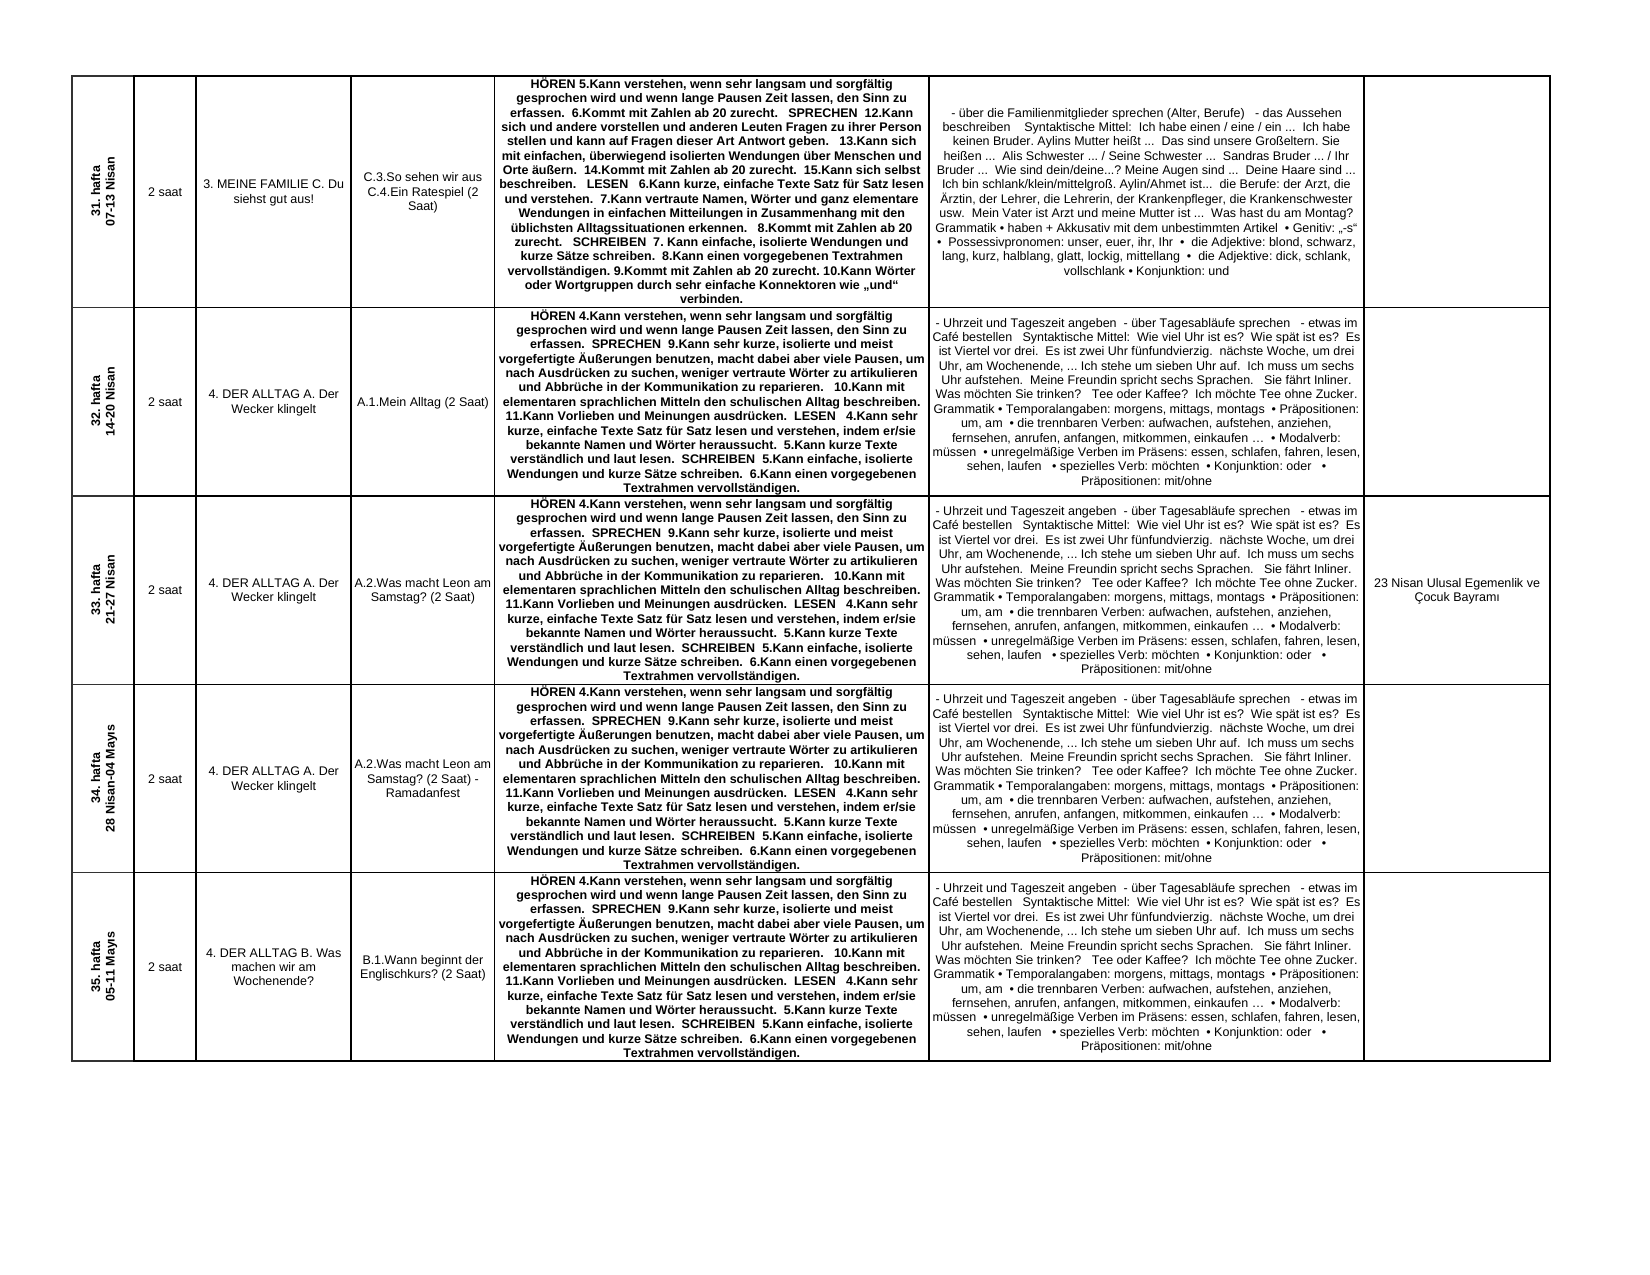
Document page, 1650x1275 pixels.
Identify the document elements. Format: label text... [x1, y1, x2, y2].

table_cell 4. DER ALLTAG A. Der Wecker klingelt [197, 685, 350, 872]
table_cell 32. hafta 14-20 Nisan [73, 308, 133, 495]
table_cell A.2.Was macht Leon am Samstag? (2 Saat) [352, 497, 494, 683]
table_cell B.1.Wann beginnt der Englischkurs? (2 Saat) [352, 873, 494, 1060]
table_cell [495, 873, 928, 1060]
table_cell A.1.Mein Alltag (2 Saat) [352, 308, 494, 495]
table_cell 3. MEINE FAMILIE C. Du siehst gut aus! [197, 77, 350, 307]
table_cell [495, 77, 928, 307]
table_cell C.3.So sehen wir aus C.4.Ein Ratespiel (2 Saat) [352, 77, 494, 307]
table_cell [1365, 685, 1549, 872]
table_cell 2 saat [135, 873, 195, 1060]
table_cell 2 saat [135, 685, 195, 872]
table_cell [930, 873, 1363, 1060]
table_cell 35. hafta 05-11 Mayıs [73, 873, 133, 1060]
table_cell [1365, 873, 1549, 1060]
table_cell 33. hafta 21-27 Nisan [73, 497, 133, 683]
table_cell 4. DER ALLTAG A. Der Wecker klingelt [197, 497, 350, 683]
table_cell 4. DER ALLTAG A. Der Wecker klingelt [197, 308, 350, 495]
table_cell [930, 77, 1363, 307]
table_cell 31. hafta 07-13 Nisan [73, 77, 133, 307]
table_cell A.2.Was macht Leon am Samstag? (2 Saat) -Ramadanfest [352, 685, 494, 872]
table_cell 23 Nisan Ulusal Egemenlik ve Çocuk Bayramı [1365, 497, 1549, 683]
table_cell [1365, 77, 1549, 307]
table_cell 2 saat [135, 77, 195, 307]
table_cell 2 saat [135, 497, 195, 683]
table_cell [197, 873, 350, 1060]
table_cell 34. hafta 28 Nisan-04 Mayıs [73, 685, 133, 872]
table_cell [1365, 308, 1549, 495]
table_cell 2 saat [135, 308, 195, 495]
